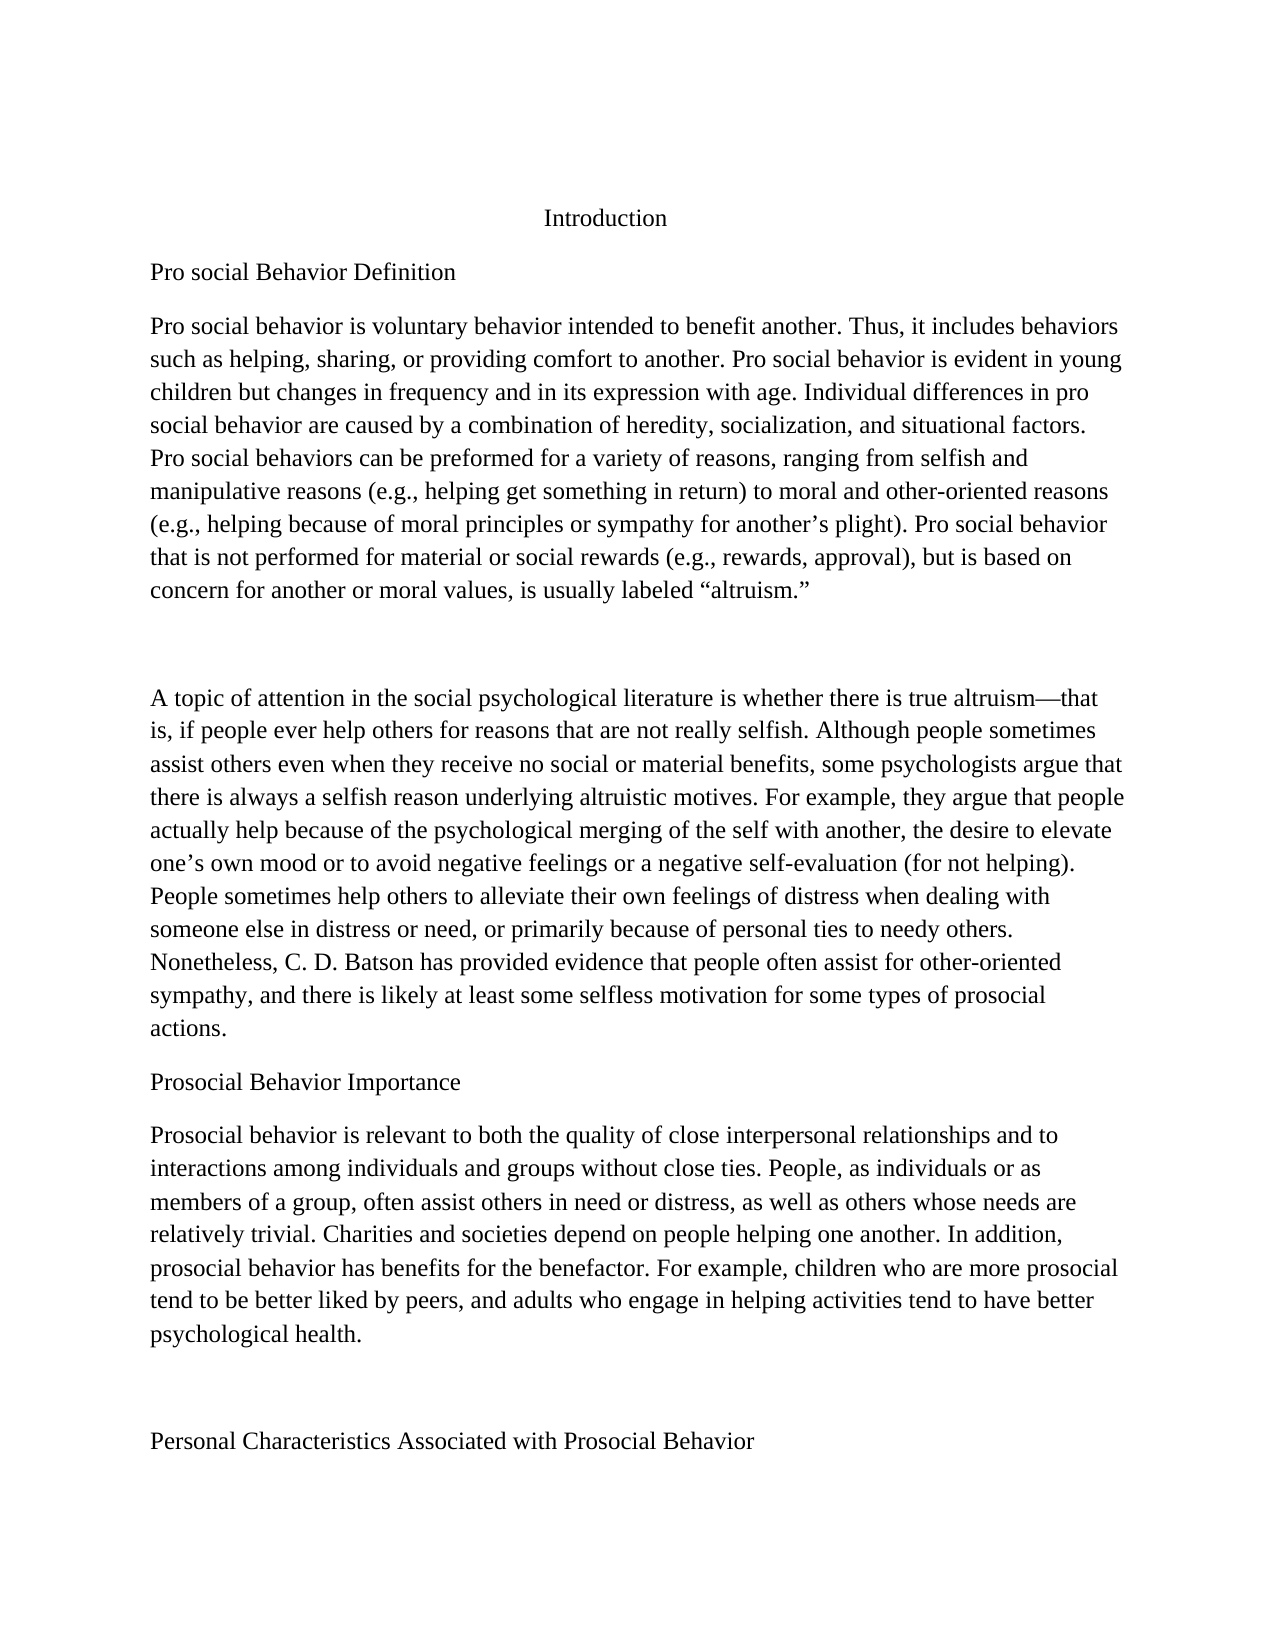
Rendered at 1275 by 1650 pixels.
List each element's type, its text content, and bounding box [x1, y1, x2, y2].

text Prosocial Behavior Importance [150, 1067, 1125, 1095]
text Pro social Behavior Definition [150, 257, 1125, 286]
text A topic of attention in the social psychological literature is whether there is true altruism—that is, if people ever help others for reasons that are not really selfish. Although people sometimes assist others even when they receive no social or material benefits, some psychologists argue that there is always a selfish reason underlying altruistic motives. For example, they argue that people actually help because of the psychological merging of the self with another, the desire to elevate one’s own mood or to avoid negative feelings or a negative self-evaluation (for not helping). People sometimes help others to alleviate their own feelings of distress when dealing with someone else in distress or need, or primarily because of personal ties to needy others. Nonetheless, C. D. Batson has provided evidence that people often assist for other-oriented sympathy, and there is likely at least some selfless motivation for some types of prosocial actions. [150, 683, 1125, 1042]
text Personal Characteristics Associated with Prosocial Behavior [150, 1426, 1125, 1455]
text Pro social behavior is voluntary behavior intended to benefit another. Thus, it includes behaviors such as helping, sharing, or providing comfort to another. Pro social behavior is evident in young children but changes in frequency and in its expression with age. Individual differences in pro social behavior are caused by a combination of heredity, socialization, and situational factors. Pro social behaviors can be preformed for a variety of reasons, ranging from selfish and manipulative reasons (e.g., helping get something in return) to moral and other-oriented reasons (e.g., helping because of moral principles or sympathy for another’s plight). Pro social behavior that is not performed for material or social rewards (e.g., rewards, approval), but is based on concern for another or moral values, is usually labeled “altruism.” [150, 311, 1125, 604]
text Prosocial behavior is relevant to both the quality of close interpersonal relationships and to interactions among individuals and groups without close ties. People, as individuals or as members of a group, often assist others in need or distress, as well as others whose needs are relatively trivial. Charities and societies depend on people helping one another. In addition, prosocial behavior has benefits for the benefactor. For example, children who are more prosocial tend to be better liked by peers, and adults who engage in helping activities tend to have better psychological health. [150, 1121, 1125, 1347]
text Introduction [150, 203, 1125, 232]
